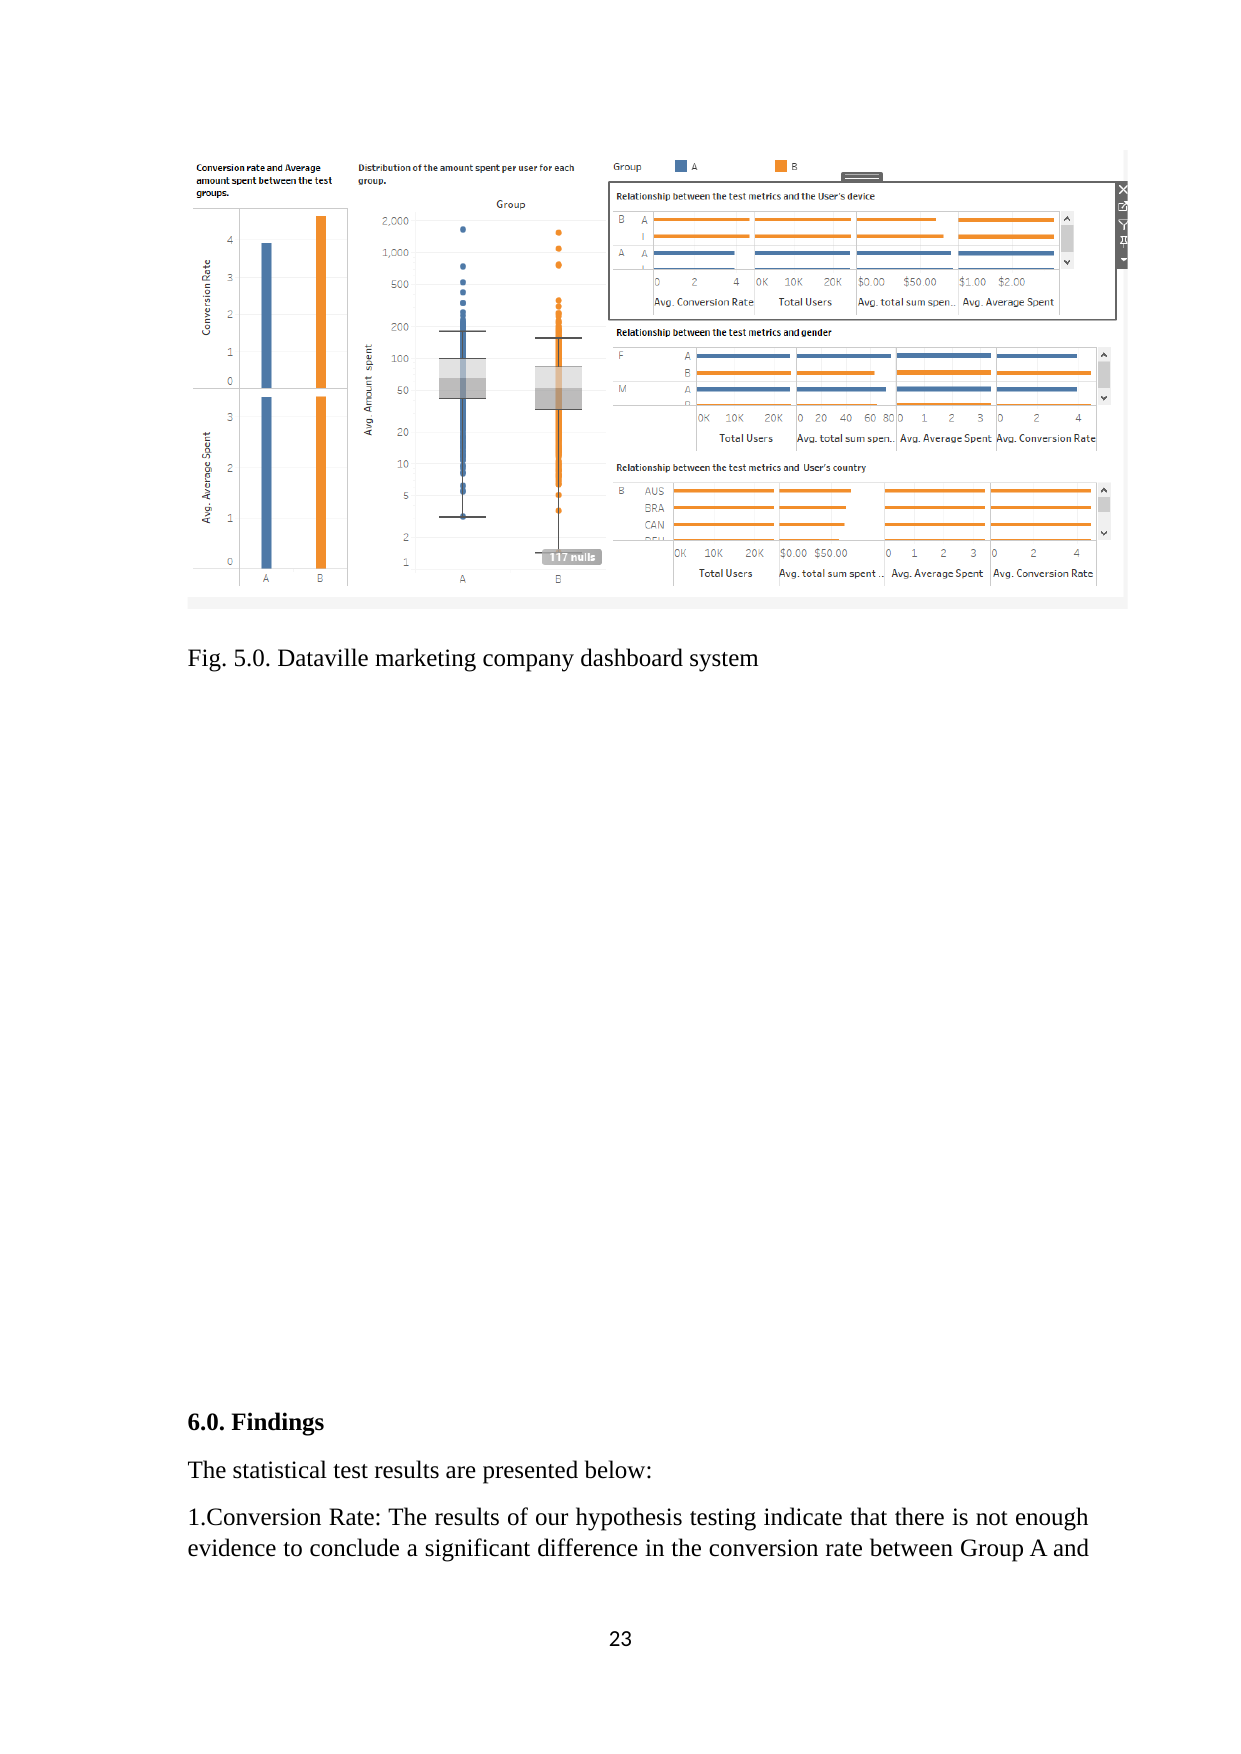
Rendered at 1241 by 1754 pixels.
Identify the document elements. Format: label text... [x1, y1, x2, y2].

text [187, 1502, 1090, 1562]
text Fig. 5.0. Dataville marketing company dashboard system [187, 643, 1090, 672]
text The statistical test results are presented below: [187, 1455, 1090, 1483]
text 6.0. Findings [150, 1407, 1090, 1436]
picture [187, 150, 1128, 609]
